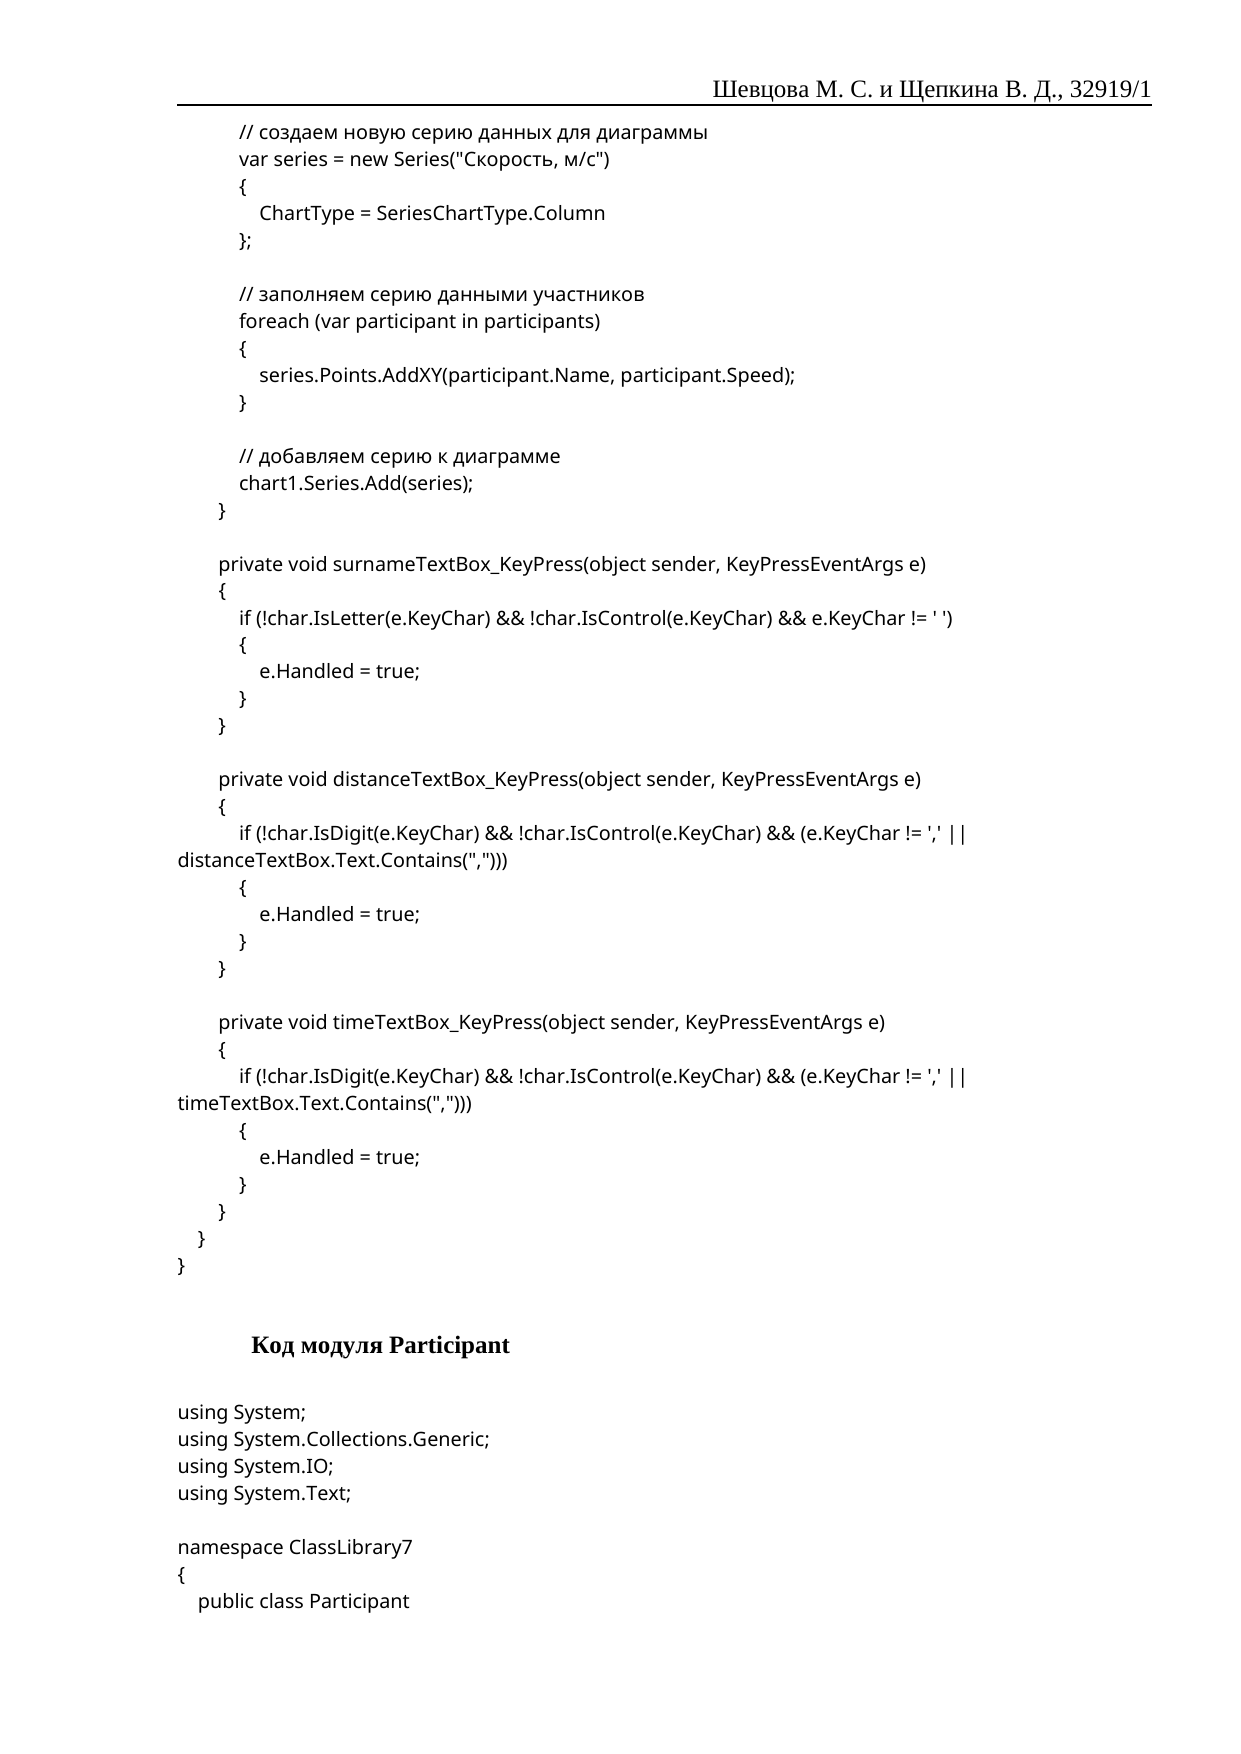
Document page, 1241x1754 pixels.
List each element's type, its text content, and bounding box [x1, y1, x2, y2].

text // добавляем серию к диаграмме [177, 442, 1152, 469]
text } [177, 1224, 1152, 1251]
text { [177, 873, 1152, 901]
text private void timeTextBox_KeyPress(object sender, KeyPressEventArgs e) [177, 1008, 1152, 1035]
text } [177, 712, 1152, 739]
text } [177, 496, 1152, 523]
text Код модуля Participant [177, 1330, 1152, 1359]
text if (!char.IsDigit(e.KeyChar) && !char.IsControl(e.KeyChar) && (e.KeyChar != ',' || timeTextBox.Text.Contains(","))) [177, 1062, 1152, 1116]
text namespace ClassLibrary7 [177, 1533, 1152, 1560]
text } [177, 388, 1152, 415]
text } [177, 927, 1152, 954]
text // создаем новую серию данных для диаграммы [177, 118, 1152, 145]
text { [177, 631, 1152, 658]
text } [177, 1170, 1152, 1197]
text { [177, 793, 1152, 819]
text } [177, 954, 1152, 981]
text } [177, 1251, 1152, 1278]
text using System.Collections.Generic; [177, 1425, 1152, 1452]
text { [177, 172, 1152, 199]
text chart1.Series.Add(series); [177, 469, 1152, 496]
text { [177, 1035, 1152, 1062]
text { [177, 577, 1152, 604]
text private void distanceTextBox_KeyPress(object sender, KeyPressEventArgs e) [177, 766, 1152, 793]
text { [177, 334, 1152, 361]
text ChartType = SeriesChartType.Column [177, 199, 1152, 226]
text e.Handled = true; [177, 901, 1152, 927]
text e.Handled = true; [177, 1143, 1152, 1170]
text } [177, 1197, 1152, 1224]
text using System.Text; [177, 1479, 1152, 1506]
text private void surnameTextBox_KeyPress(object sender, KeyPressEventArgs e) [177, 550, 1152, 577]
text }; [177, 226, 1152, 253]
text using System; [177, 1398, 1152, 1425]
text // заполняем серию данными участников [177, 280, 1152, 307]
text if (!char.IsDigit(e.KeyChar) && !char.IsControl(e.KeyChar) && (e.KeyChar != ',' || distanceTextBox.Text.Contains(","))) [177, 819, 1152, 873]
text public class Participant [177, 1587, 1152, 1614]
text } [177, 685, 1152, 712]
text var series = new Series("Скорость, м/с") [177, 145, 1152, 172]
text using System.IO; [177, 1452, 1152, 1479]
text if (!char.IsLetter(e.KeyChar) && !char.IsControl(e.KeyChar) && e.KeyChar != ' ') [177, 604, 1152, 631]
text { [177, 1560, 1152, 1587]
text series.Points.AddXY(participant.Name, participant.Speed); [177, 361, 1152, 388]
text { [177, 1116, 1152, 1143]
text foreach (var participant in participants) [177, 307, 1152, 334]
text e.Handled = true; [177, 658, 1152, 685]
